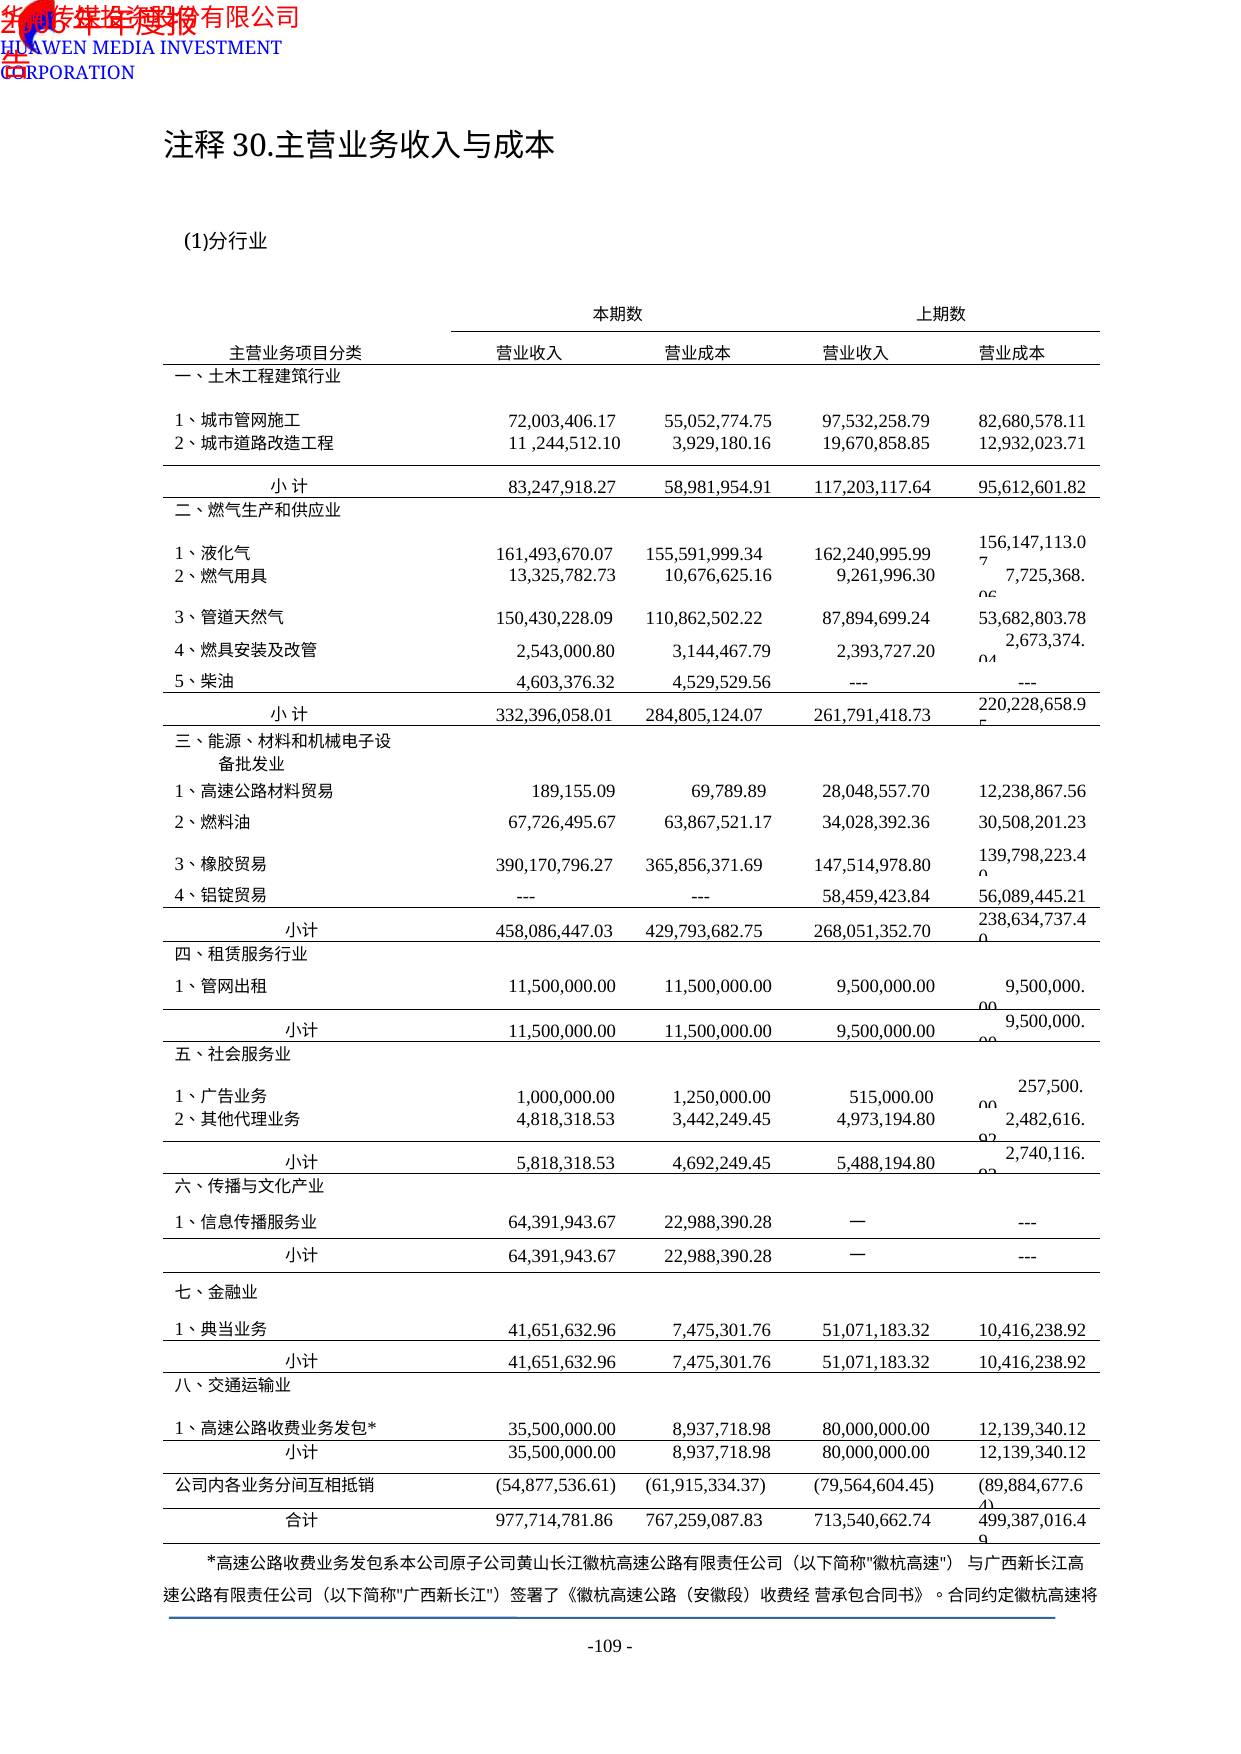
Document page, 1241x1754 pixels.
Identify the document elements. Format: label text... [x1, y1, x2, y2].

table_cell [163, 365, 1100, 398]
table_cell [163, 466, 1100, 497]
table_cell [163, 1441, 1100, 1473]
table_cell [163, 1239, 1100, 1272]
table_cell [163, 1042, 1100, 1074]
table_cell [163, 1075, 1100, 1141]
text 注释30.主营业务收入与成本 [163, 123, 1100, 166]
text (1)分行业 [163, 226, 1100, 254]
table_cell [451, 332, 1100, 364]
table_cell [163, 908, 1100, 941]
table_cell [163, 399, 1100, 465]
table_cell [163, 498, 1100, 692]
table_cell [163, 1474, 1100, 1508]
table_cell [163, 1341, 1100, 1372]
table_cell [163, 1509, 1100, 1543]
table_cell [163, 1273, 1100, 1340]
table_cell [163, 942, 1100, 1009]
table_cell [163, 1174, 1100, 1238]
picture [20, 14, 28, 31]
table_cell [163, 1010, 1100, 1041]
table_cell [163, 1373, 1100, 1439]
picture [18, 0, 55, 55]
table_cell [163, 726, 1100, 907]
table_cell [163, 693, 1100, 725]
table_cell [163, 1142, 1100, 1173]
picture [37, 14, 46, 31]
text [163, 1544, 1100, 1608]
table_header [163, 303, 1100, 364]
